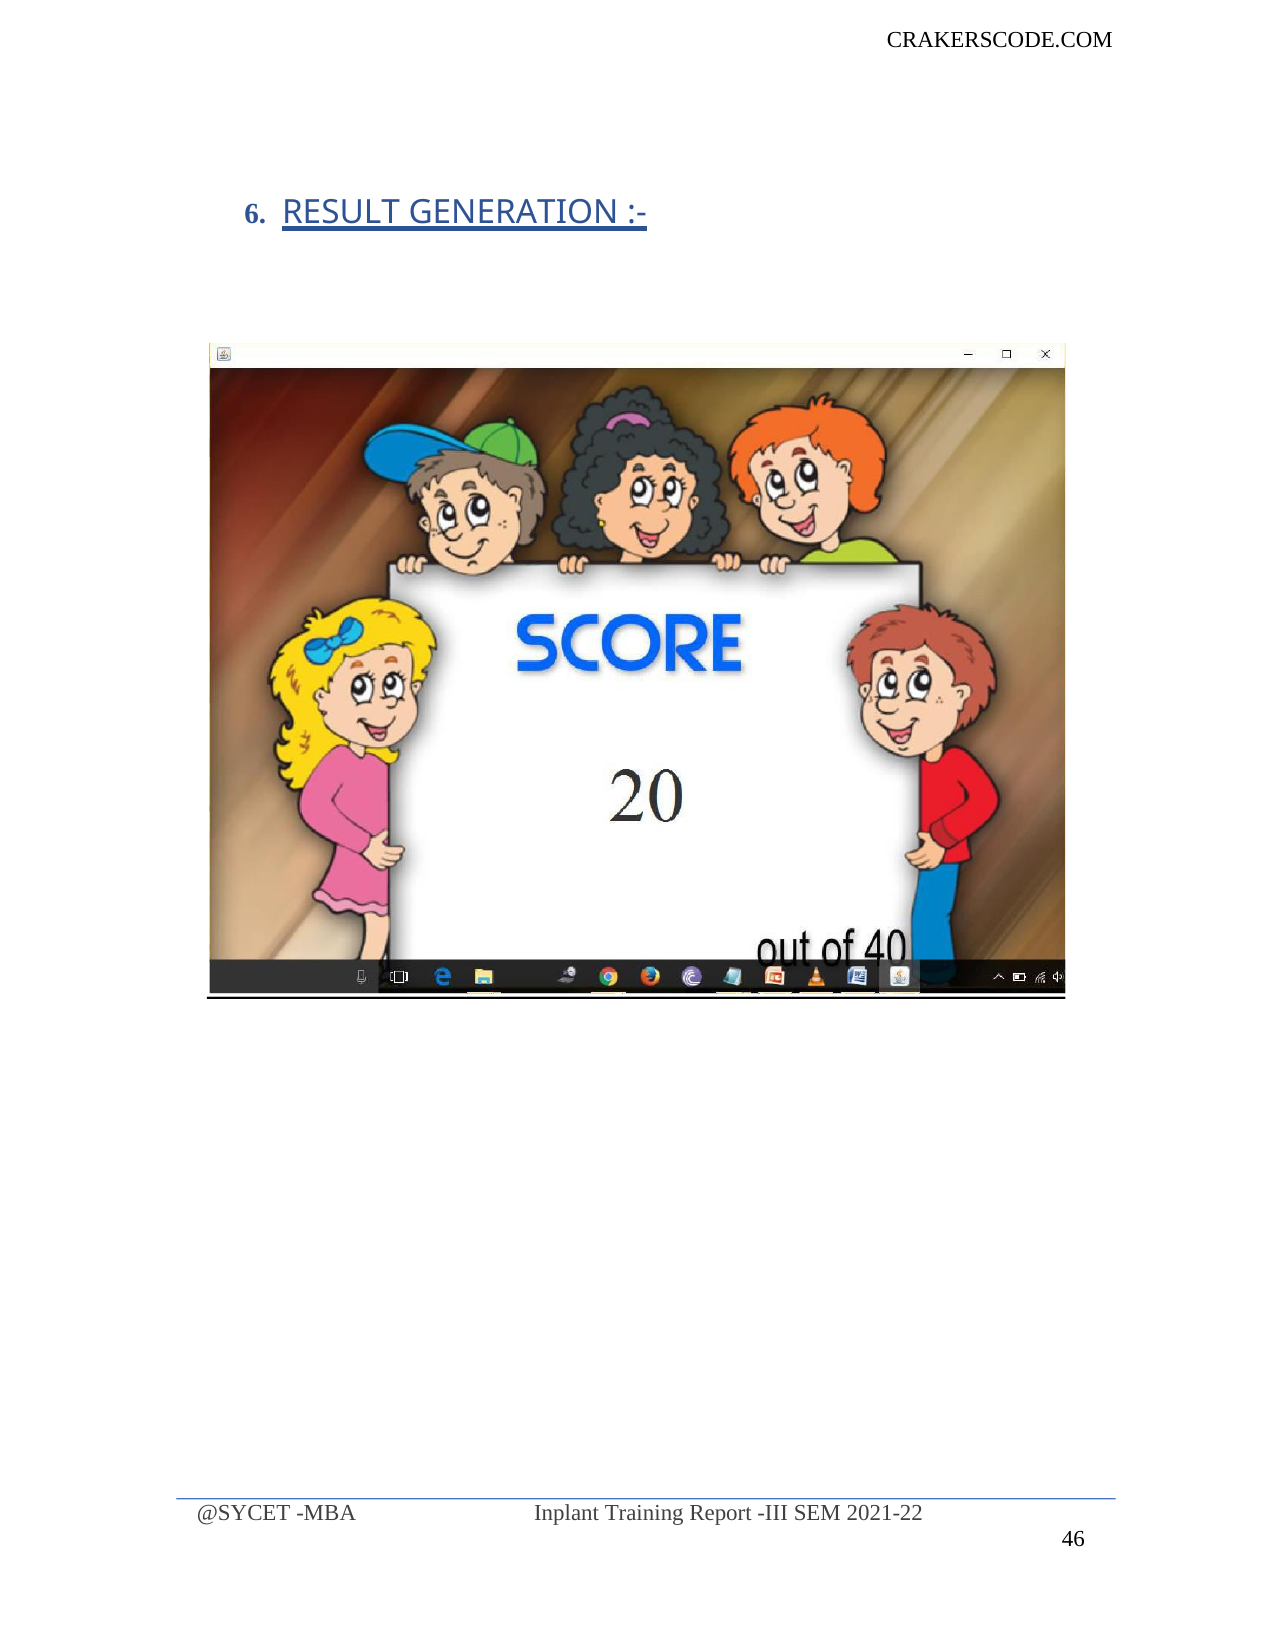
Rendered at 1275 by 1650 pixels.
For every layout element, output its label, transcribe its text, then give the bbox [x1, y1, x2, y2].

subtitle RESULT GENERATION :- [244, 188, 1177, 233]
picture [206, 343, 1066, 999]
